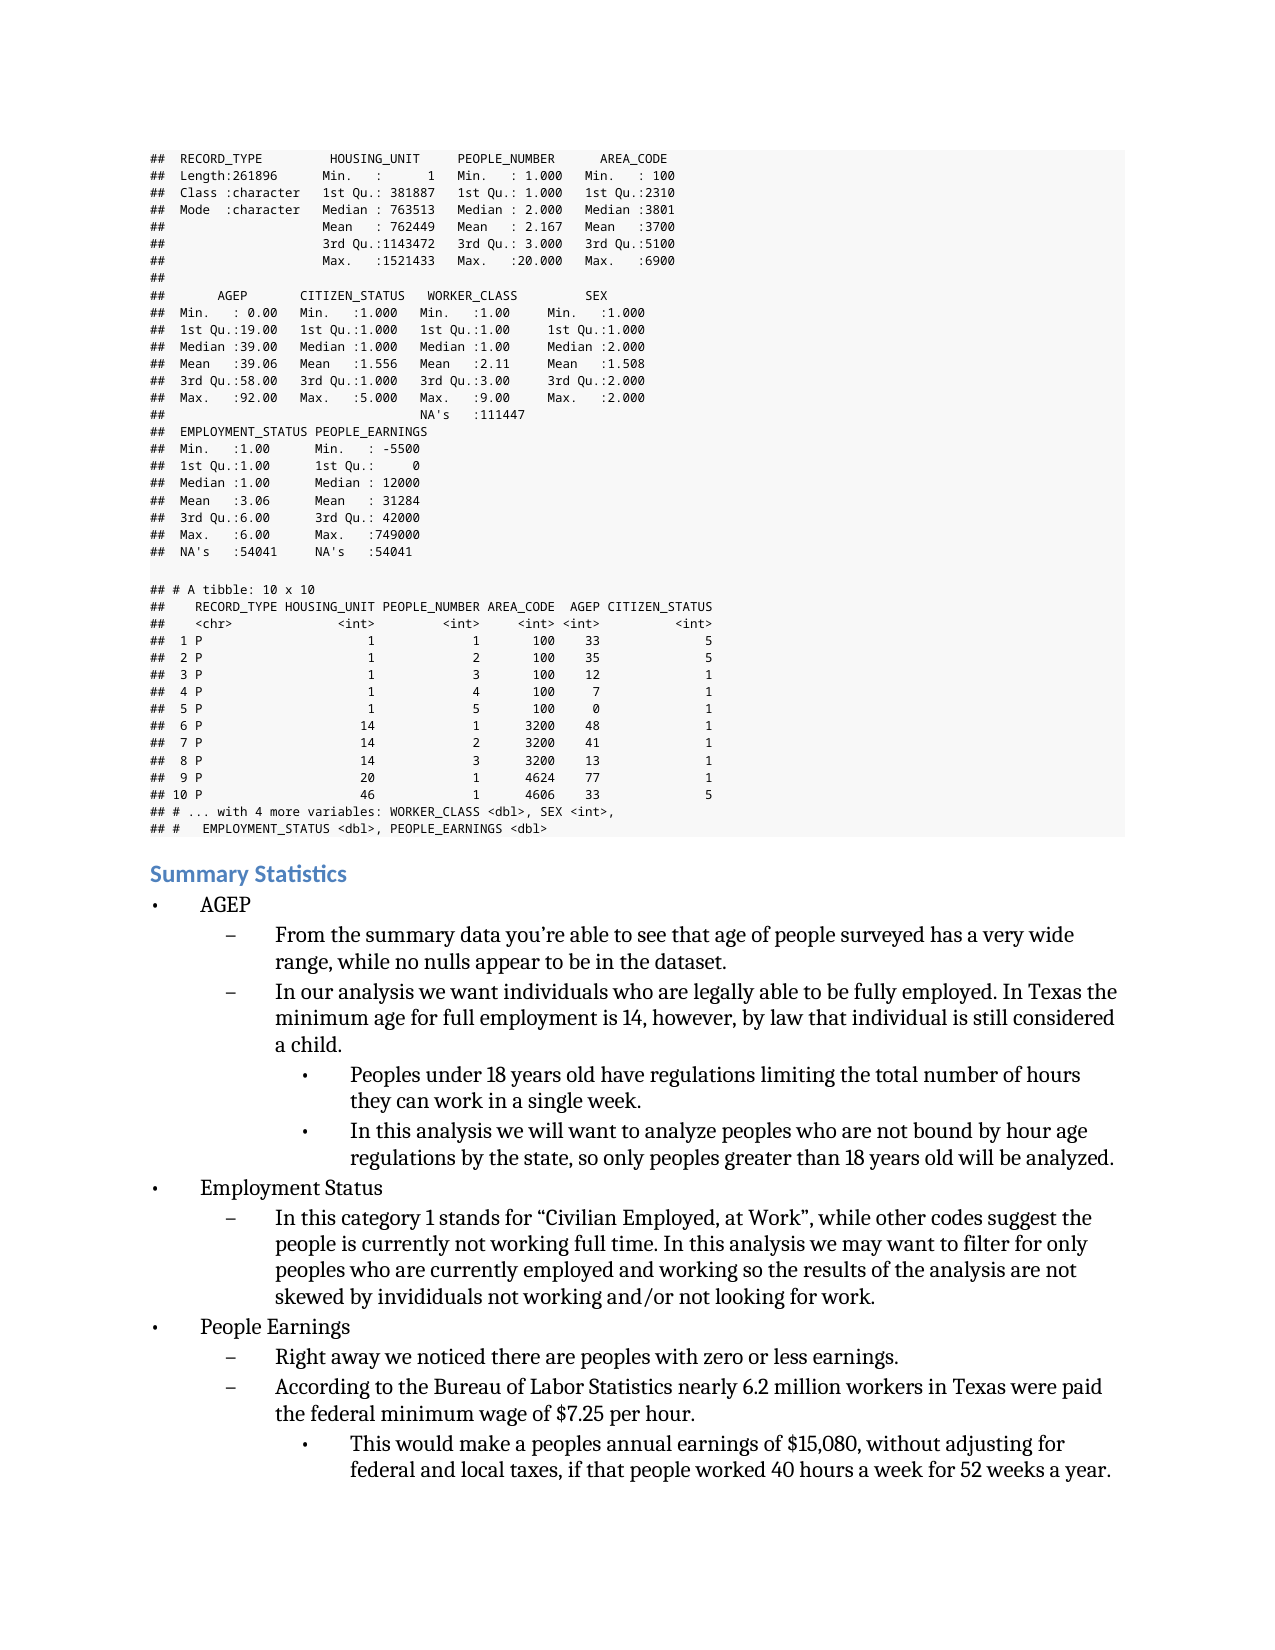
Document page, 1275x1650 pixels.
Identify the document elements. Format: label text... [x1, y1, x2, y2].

list According to the Bureau of Labor Statistics nearly 6.2 million workers in Texas were paid the federal minimum wage of $7.25 per hour. [225, 1374, 1125, 1427]
list People Earnings [150, 1314, 1125, 1340]
list AGEP [150, 892, 1125, 918]
list Peoples under 18 years old have regulations limiting the total number of hours they can work in a single week. [300, 1062, 1125, 1114]
list In our analysis we want individuals who are legally able to be fully employed. In Texas the minimum age for full employment is 14, however, by law that individual is still considered a child. [225, 979, 1125, 1058]
text ## RECORD_TYPE HOUSING_UNIT PEOPLE_NUMBER AREA_CODE ## Length:261896 Min. : 1 Min. : 1.000 Min. : 100 ## Class :character 1st Qu.: 381887 1st Qu.: 1.000 1st Qu.:2310 ## Mode :character Median : 763513 Median : 2.000 Median :3801 ## Mean : 762449 Mean : 2.167 Mean :3700 ## 3rd Qu.:1143472 3rd Qu.: 3.000 3rd Qu.:5100 ## Max. :1521433 Max. :20.000 Max. :6900 ## ## AGEP CITIZEN_STATUS WORKER_CLASS SEX ## Min. : 0.00 Min. :1.000 Min. :1.00 Min. :1.000 ## 1st Qu.:19.00 1st Qu.:1.000 1st Qu.:1.00 1st Qu.:1.000 ## Median :39.00 Median :1.000 Median :1.00 Median :2.000 ## Mean :39.06 Mean :1.556 Mean :2.11 Mean :1.508 ## 3rd Qu.:58.00 3rd Qu.:1.000 3rd Qu.:3.00 3rd Qu.:2.000 ## Max. :92.00 Max. :5.000 Max. :9.00 Max. :2.000 ## NA's :111447 ## EMPLOYMENT_STATUS PEOPLE_EARNINGS ## Min. :1.00 Min. : -5500 ## 1st Qu.:1.00 1st Qu.: 0 ## Median :1.00 Median : 12000 ## Mean :3.06 Mean : 31284 ## 3rd Qu.:6.00 3rd Qu.: 42000 ## Max. :6.00 Max. :749000 ## NA's :54041 NA's :54041 [150, 150, 1125, 560]
subtitle Summary Statistics [150, 858, 1125, 888]
list From the summary data you’re able to see that age of people surveyed has a very wide range, while no nulls appear to be in the dataset. [225, 922, 1125, 975]
list Employment Status [150, 1174, 1125, 1201]
list In this category 1 stands for “Civilian Employed, at Work”, while other codes suggest the people is currently not working full time. In this analysis we may want to filter for only peoples who are currently employed and working so the results of the analysis are not skewed by invididuals not working and/or not looking for work. [225, 1204, 1125, 1310]
list This would make a peoples annual earnings of $15,080, without adjusting for federal and local taxes, if that people worked 40 hours a week for 52 weeks a year. [300, 1430, 1125, 1483]
list Right away we noticed there are peoples with zero or less earnings. [225, 1344, 1125, 1370]
list In this analysis we will want to analyze peoples who are not bound by hour age regulations by the state, so only peoples greater than 18 years old will be analyzed. [300, 1118, 1125, 1171]
text ## # A tibble: 10 x 10 ## RECORD_TYPE HOUSING_UNIT PEOPLE_NUMBER AREA_CODE AGEP CITIZEN_STATUS ## <chr> <int> <int> <int> <int> <int> ## 1 P 1 1 100 33 5 ## 2 P 1 2 100 35 5 ## 3 P 1 3 100 12 1 ## 4 P 1 4 100 7 1 ## 5 P 1 5 100 0 1 ## 6 P 14 1 3200 48 1 ## 7 P 14 2 3200 41 1 ## 8 P 14 3 3200 13 1 ## 9 P 20 1 4624 77 1 ## 10 P 46 1 4606 33 5 ## # ... with 4 more variables: WORKER_CLASS <dbl>, SEX <int>, ## # EMPLOYMENT_STATUS <dbl>, PEOPLE_EARNINGS <dbl> [150, 581, 1125, 837]
